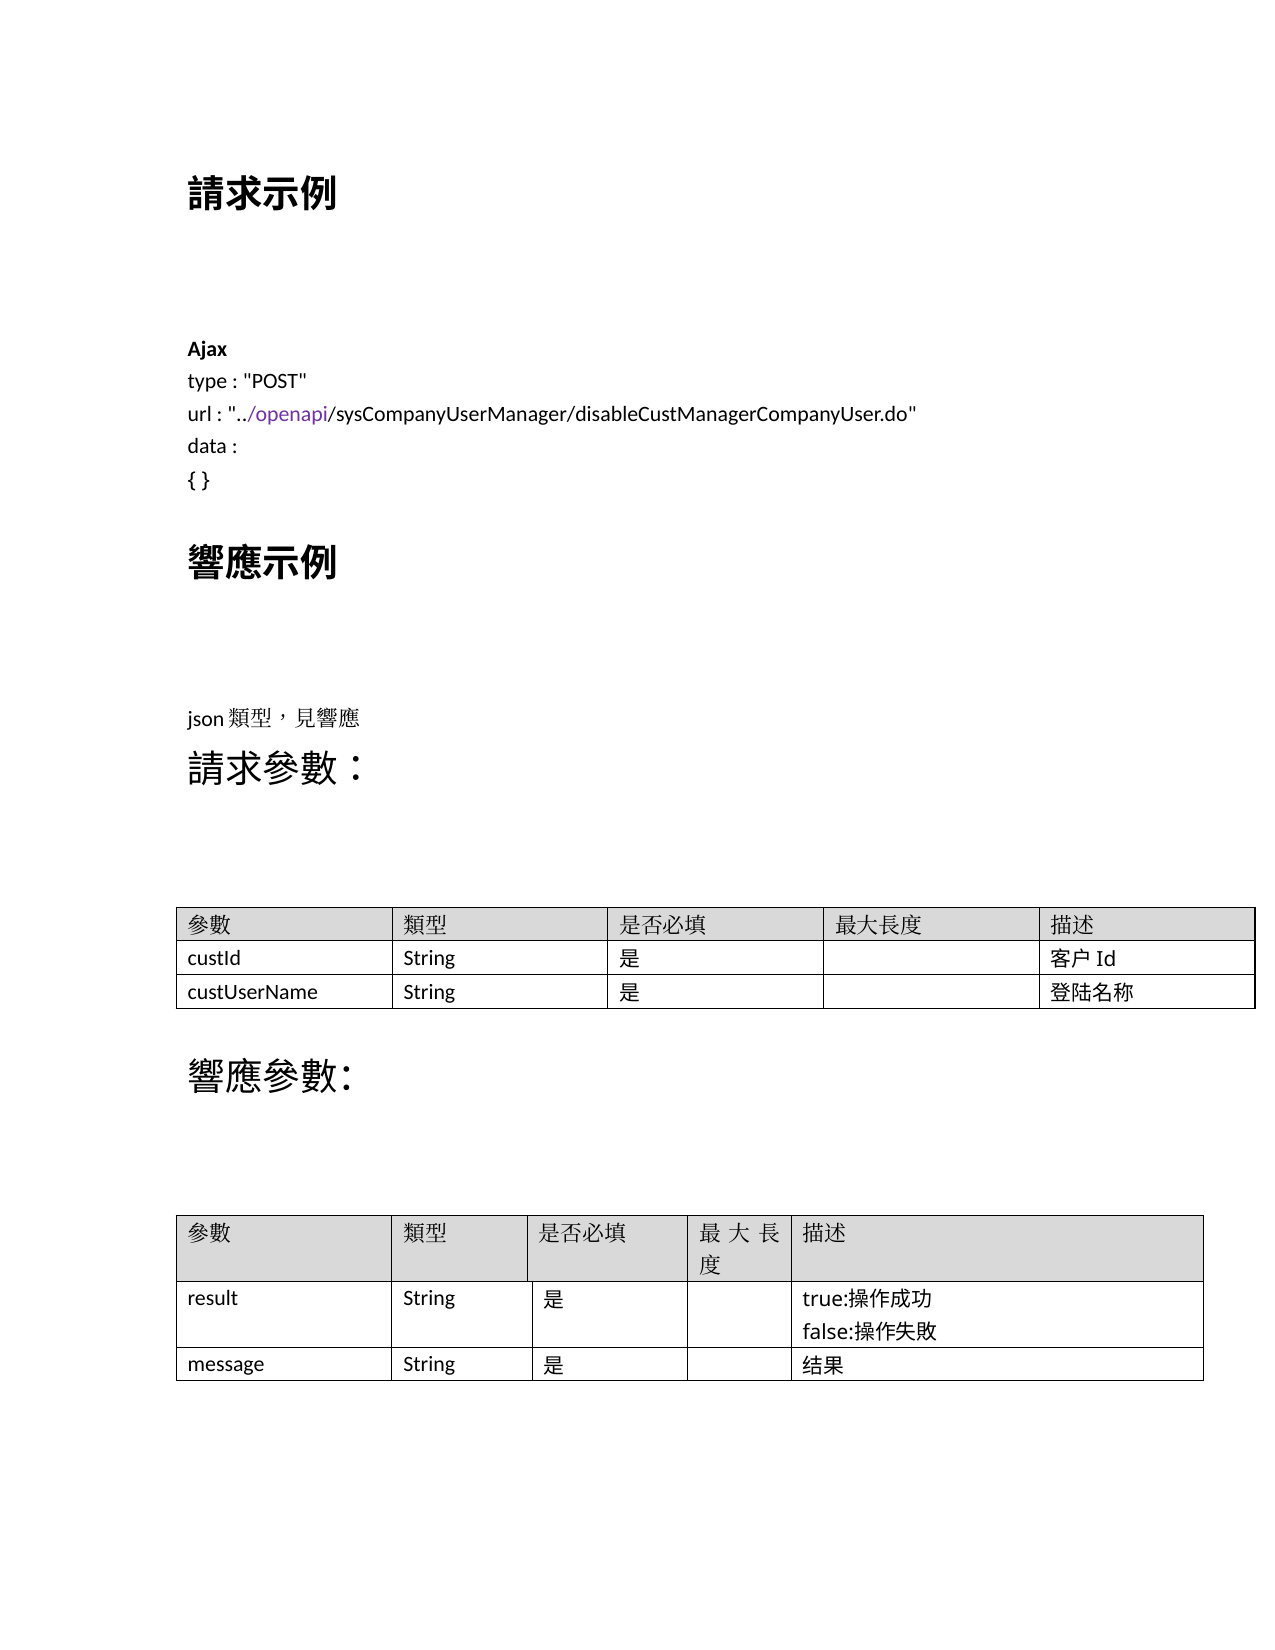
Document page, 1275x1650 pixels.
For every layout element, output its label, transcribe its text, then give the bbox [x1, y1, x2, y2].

text data : [187, 430, 1260, 462]
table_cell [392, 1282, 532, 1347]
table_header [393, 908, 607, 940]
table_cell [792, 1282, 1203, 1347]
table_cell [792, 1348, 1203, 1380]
subtitle 請求參數： [187, 733, 1260, 798]
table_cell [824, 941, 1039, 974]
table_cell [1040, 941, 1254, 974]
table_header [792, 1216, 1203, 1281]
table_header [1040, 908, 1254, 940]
text url : "../openapi/sysCompanyUserManager/disableCustManagerCompanyUser.do" [187, 397, 1260, 430]
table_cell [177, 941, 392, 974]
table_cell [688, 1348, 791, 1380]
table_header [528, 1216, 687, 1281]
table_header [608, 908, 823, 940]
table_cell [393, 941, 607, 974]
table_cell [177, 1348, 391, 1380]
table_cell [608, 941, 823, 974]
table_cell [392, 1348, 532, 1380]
text Ajax [187, 332, 1260, 365]
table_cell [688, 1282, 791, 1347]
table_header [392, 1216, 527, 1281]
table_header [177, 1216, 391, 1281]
subtitle 響應示例 [187, 527, 1260, 592]
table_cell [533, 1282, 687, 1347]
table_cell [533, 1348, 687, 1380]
subtitle 請求示例 [187, 159, 1260, 224]
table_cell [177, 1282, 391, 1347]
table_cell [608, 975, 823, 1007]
subtitle 響應參數： [187, 1041, 1260, 1106]
text type : "POST" [187, 365, 1260, 397]
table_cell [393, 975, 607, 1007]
text { } [187, 462, 1260, 495]
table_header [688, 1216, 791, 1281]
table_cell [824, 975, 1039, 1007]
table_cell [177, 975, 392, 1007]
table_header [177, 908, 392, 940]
text json類型，見響應 [187, 701, 1260, 733]
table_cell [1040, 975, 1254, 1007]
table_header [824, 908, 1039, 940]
